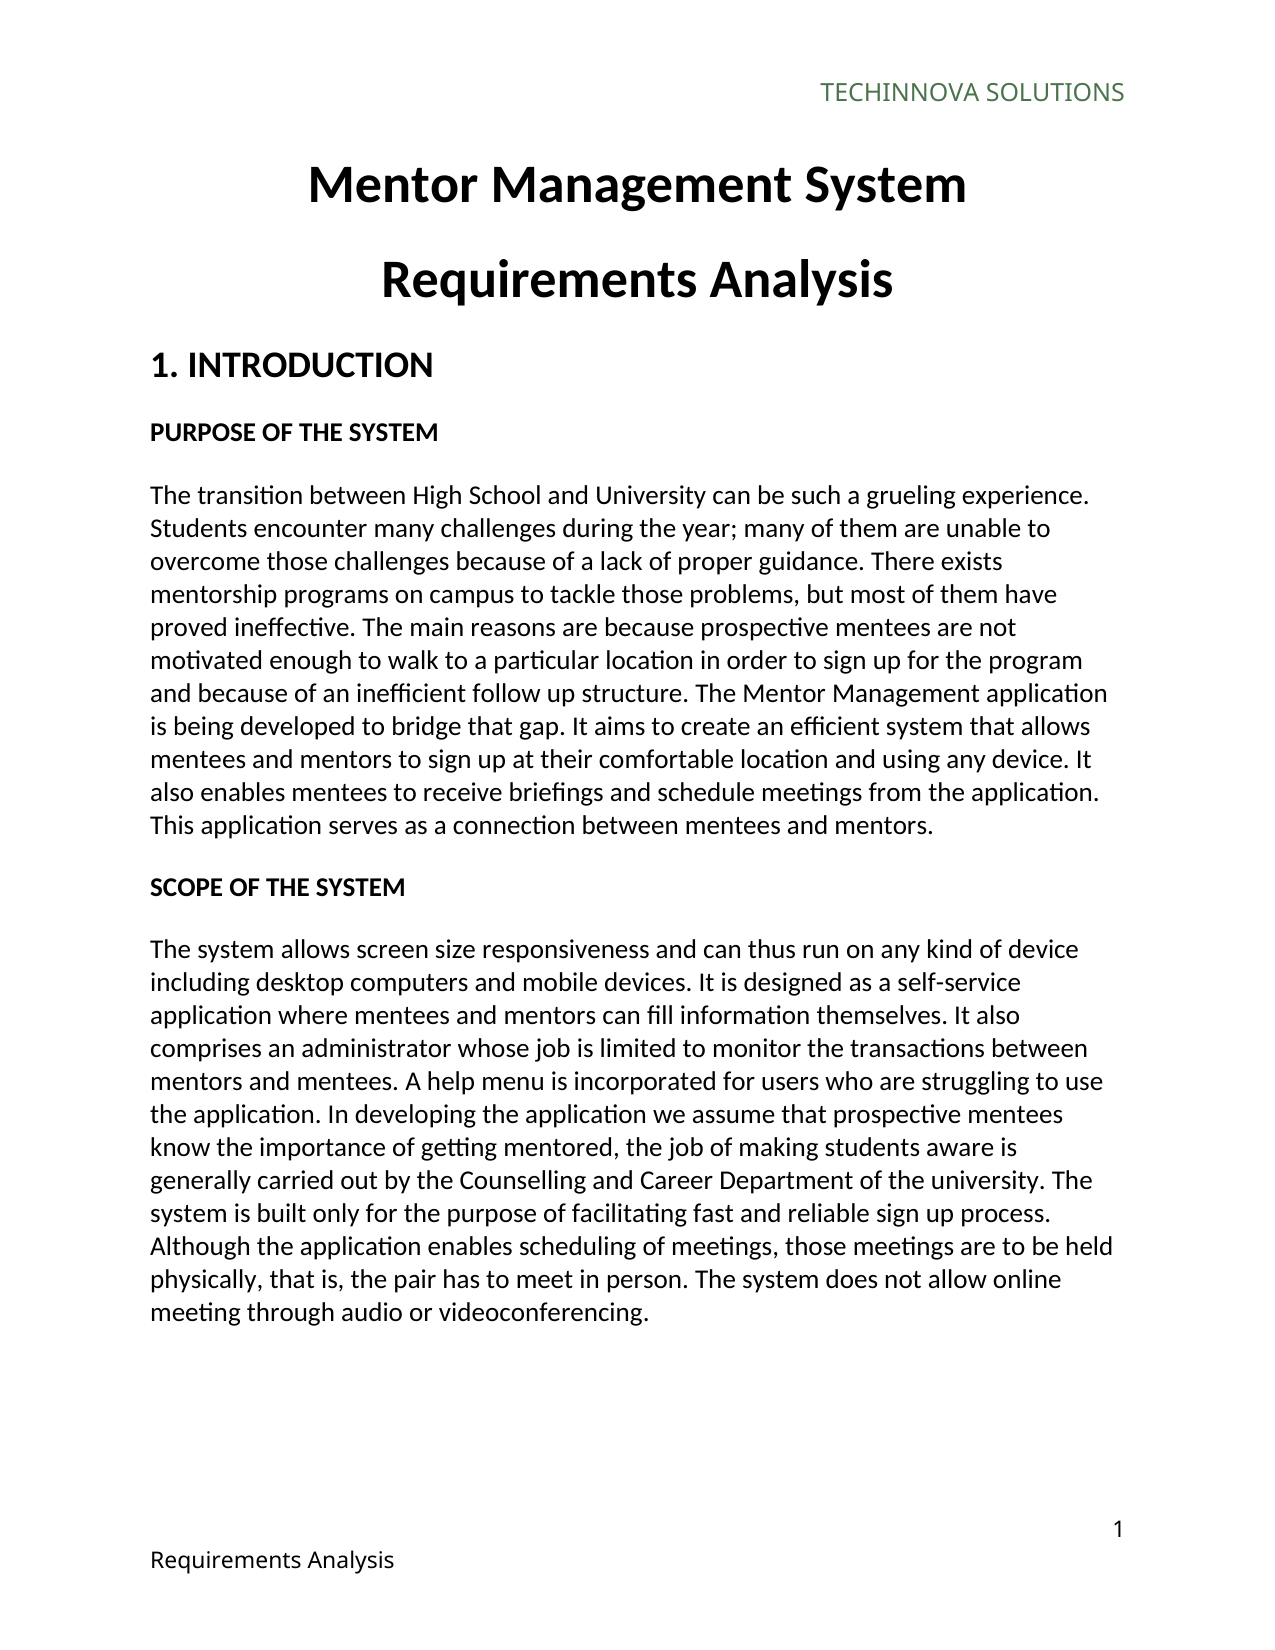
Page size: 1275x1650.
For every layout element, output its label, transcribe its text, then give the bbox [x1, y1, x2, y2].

text PURPOSE OF THE SYSTEM [150, 416, 1125, 449]
text 1. INTRODUCTION [150, 341, 1125, 386]
text Mentor Management System [150, 150, 1125, 216]
text The system allows screen size responsiveness and can thus run on any kind of device including desktop computers and mobile devices. It is designed as a self-service application where mentees and mentors can fill information themselves. It also comprises an administrator whose job is limited to monitor the transactions between mentors and mentees. A help menu is incorporated for users who are struggling to use the application. In developing the application we assume that prospective mentees know the importance of getting mentored, the job of making students aware is generally carried out by the Counselling and Career Department of the university. The system is built only for the purpose of facilitating fast and reliable sign up process. Although the application enables scheduling of meetings, those meetings are to be held physically, that is, the pair has to meet in person. The system does not allow online meeting through audio or videoconferencing. [150, 932, 1125, 1329]
text Requirements Analysis [150, 245, 1125, 311]
text SCOPE OF THE SYSTEM [150, 870, 1125, 903]
text The transition between High School and University can be such a grueling experience. Students encounter many challenges during the year; many of them are unable to overcome those challenges because of a lack of proper guidance. There exists mentorship programs on campus to tackle those problems, but most of them have proved ineffective. The main reasons are because prospective mentees are not motivated enough to walk to a particular location in order to sign up for the program and because of an inefficient follow up structure. The Mentor Management application is being developed to bridge that gap. It aims to create an efficient system that allows mentees and mentors to sign up at their comfortable location and using any device. It also enables mentees to receive briefings and schedule meetings from the application. This application serves as a connection between mentees and mentors. [150, 478, 1125, 841]
